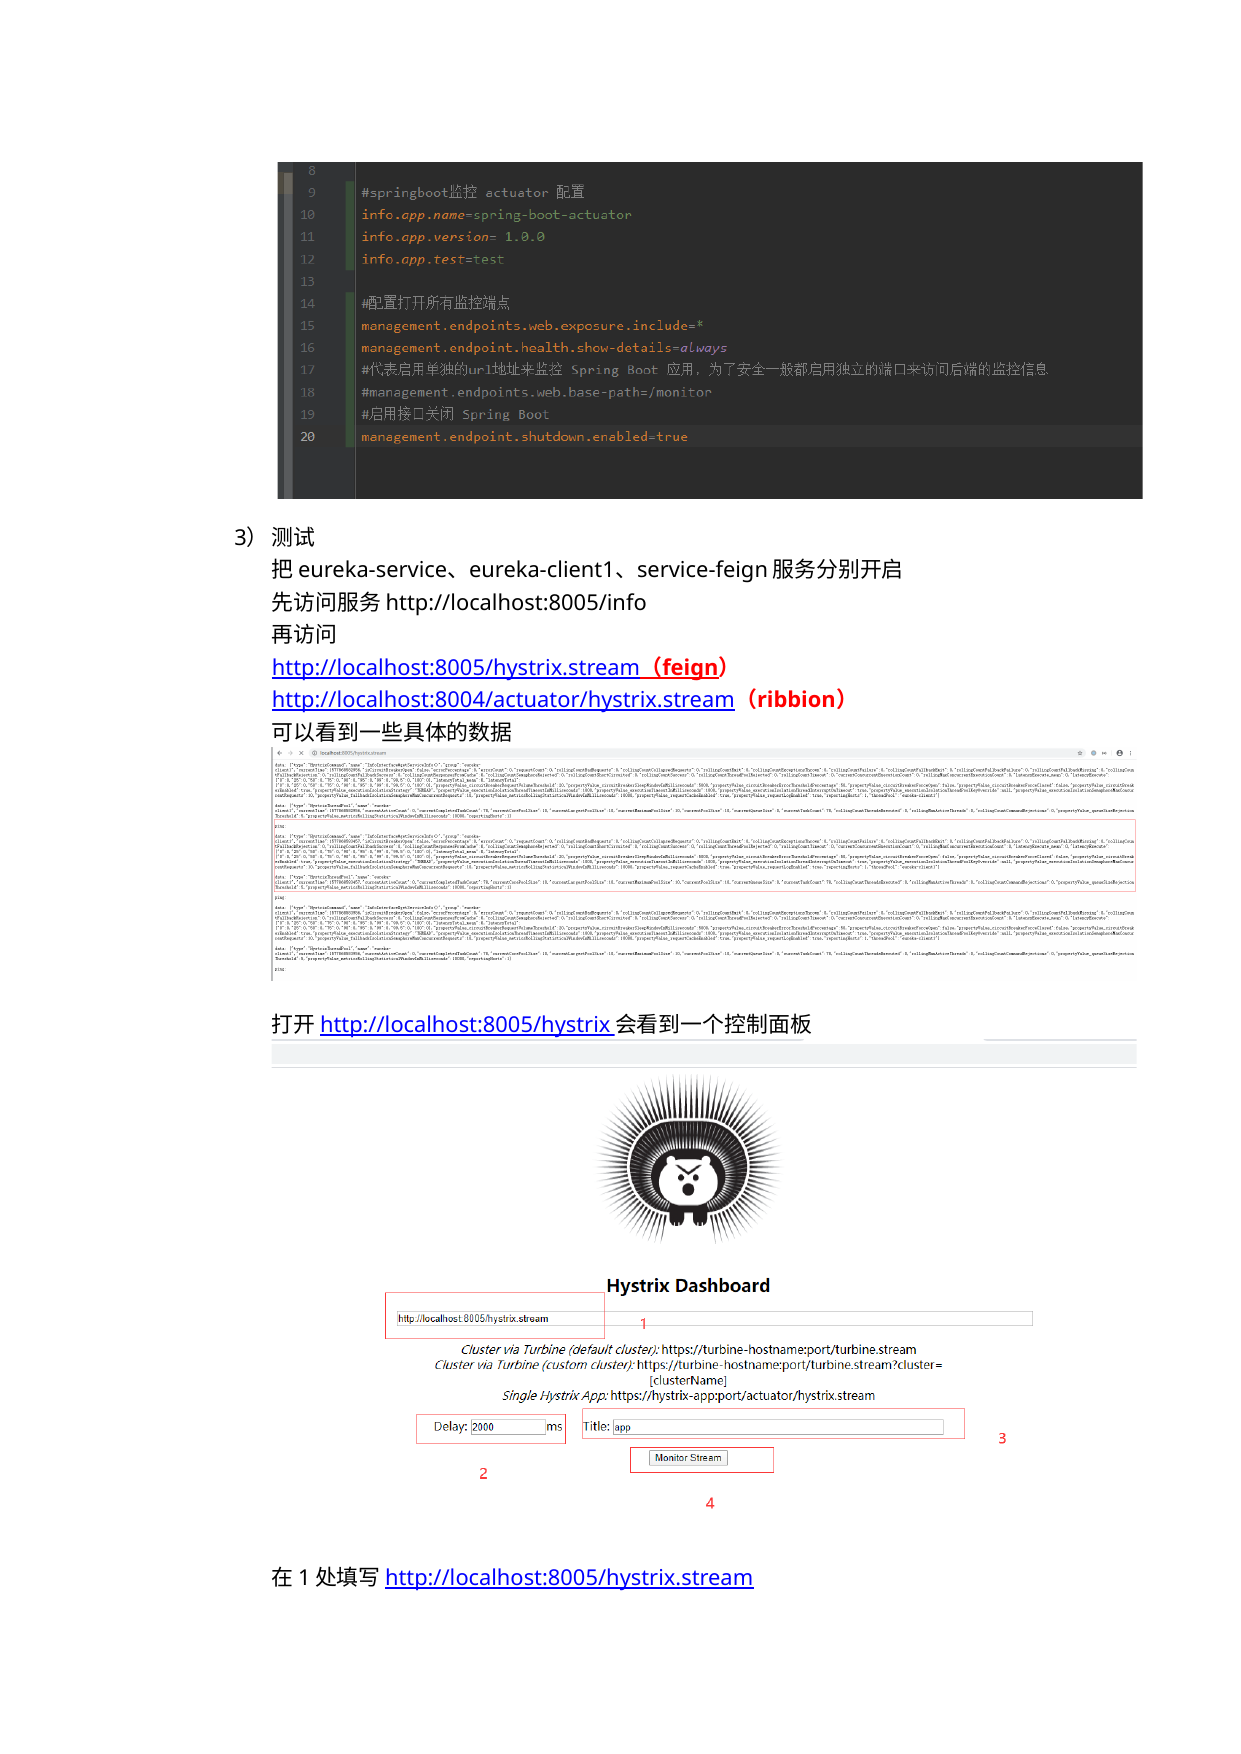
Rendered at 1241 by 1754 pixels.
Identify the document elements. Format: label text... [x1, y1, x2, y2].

list http://localhost:8004/actuator/hystrix.stream（ribbion） [272, 682, 1053, 714]
list http://localhost:8005/hystrix.stream（feign） [272, 649, 1053, 682]
picture [271, 1039, 1137, 1552]
picture [271, 747, 1137, 981]
list 先访问服务http://localhost:8005/info [272, 584, 1053, 617]
picture [277, 162, 1143, 499]
list 测试 [234, 519, 1053, 552]
list 再访问 [272, 617, 1053, 649]
list 把eureka-service、eureka-client1、service-feign服务分别开启 [272, 552, 1053, 584]
list 在1处填写http://localhost:8005/hystrix.stream [272, 1559, 1053, 1592]
list 打开http://localhost:8005/hystrix会看到一个控制面板 [272, 1007, 1053, 1039]
list 可以看到一些具体的数据 [272, 714, 1053, 747]
